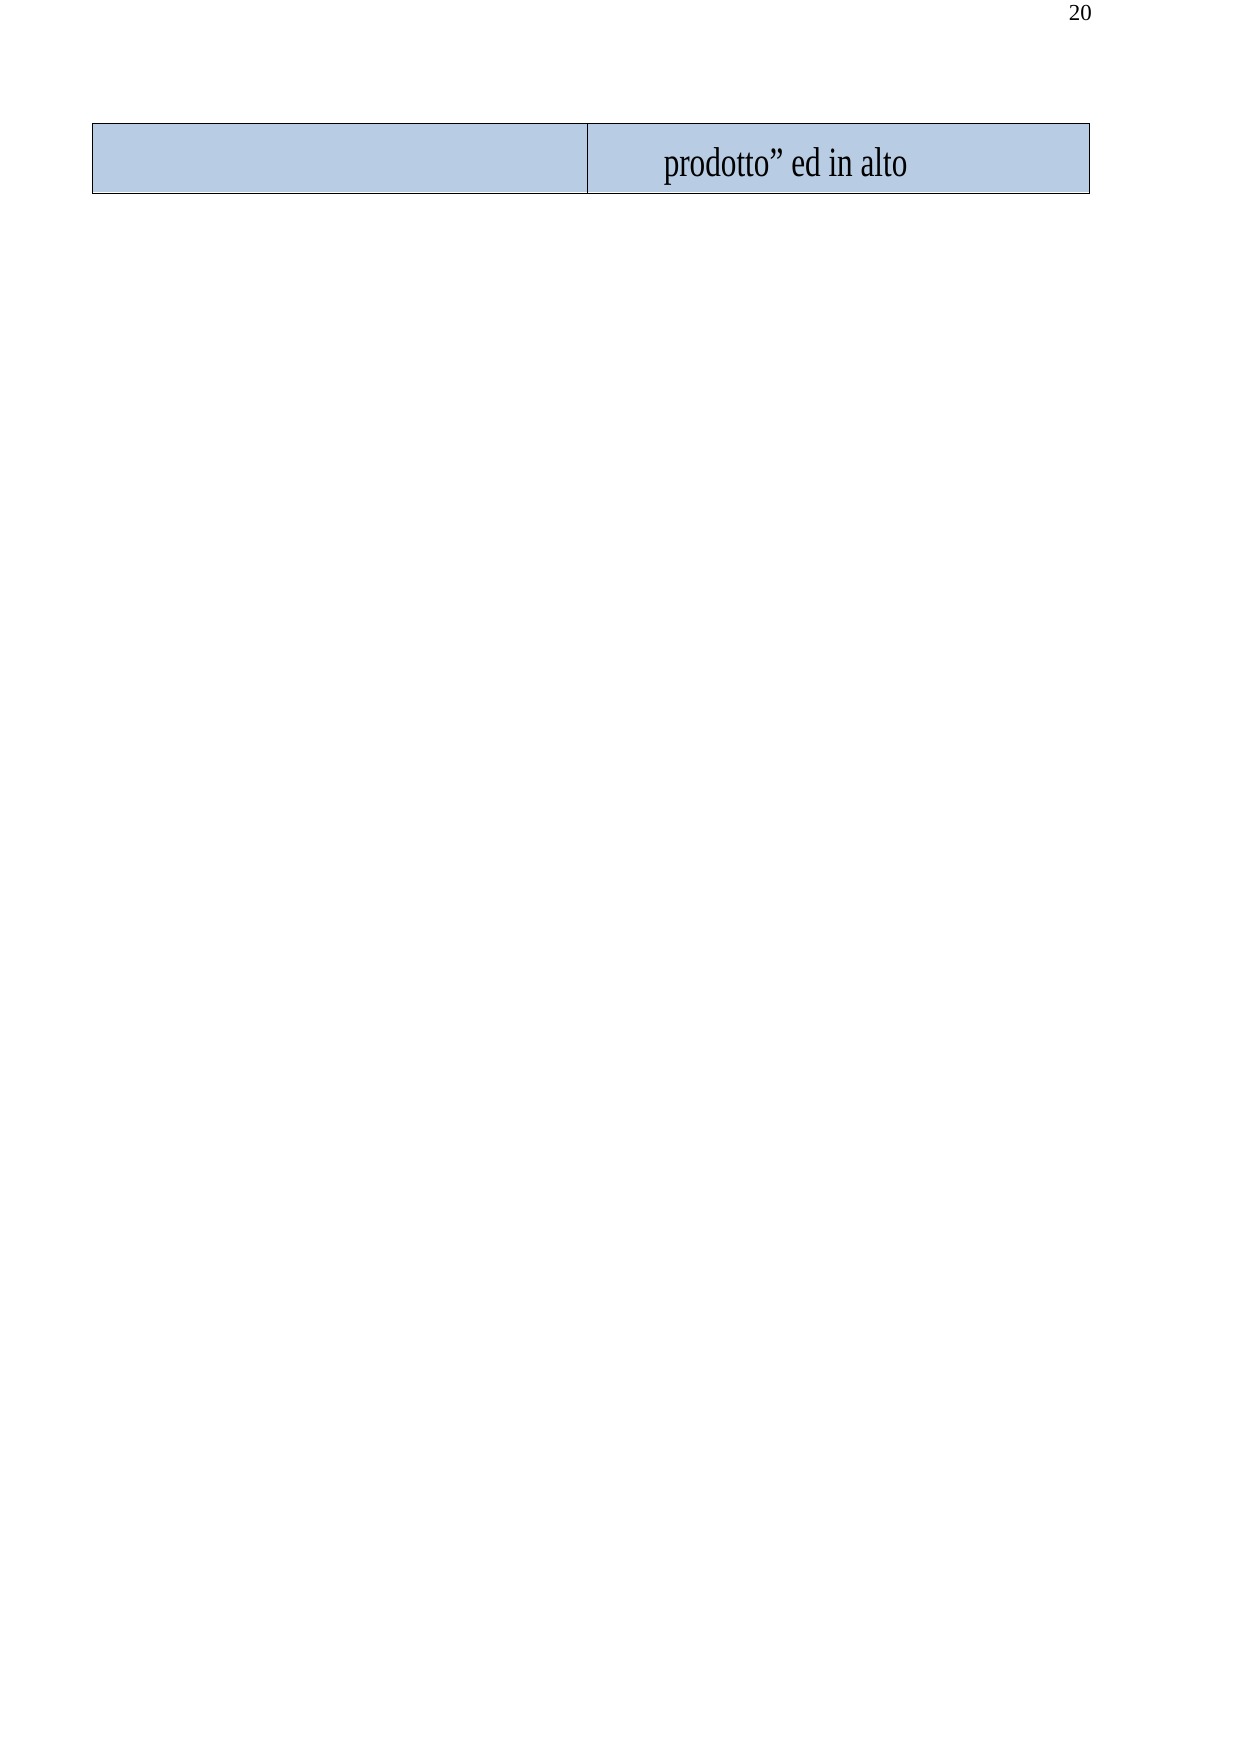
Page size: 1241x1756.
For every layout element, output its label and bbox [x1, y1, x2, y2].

table_cell [588, 124, 1089, 192]
table_cell [93, 124, 587, 192]
